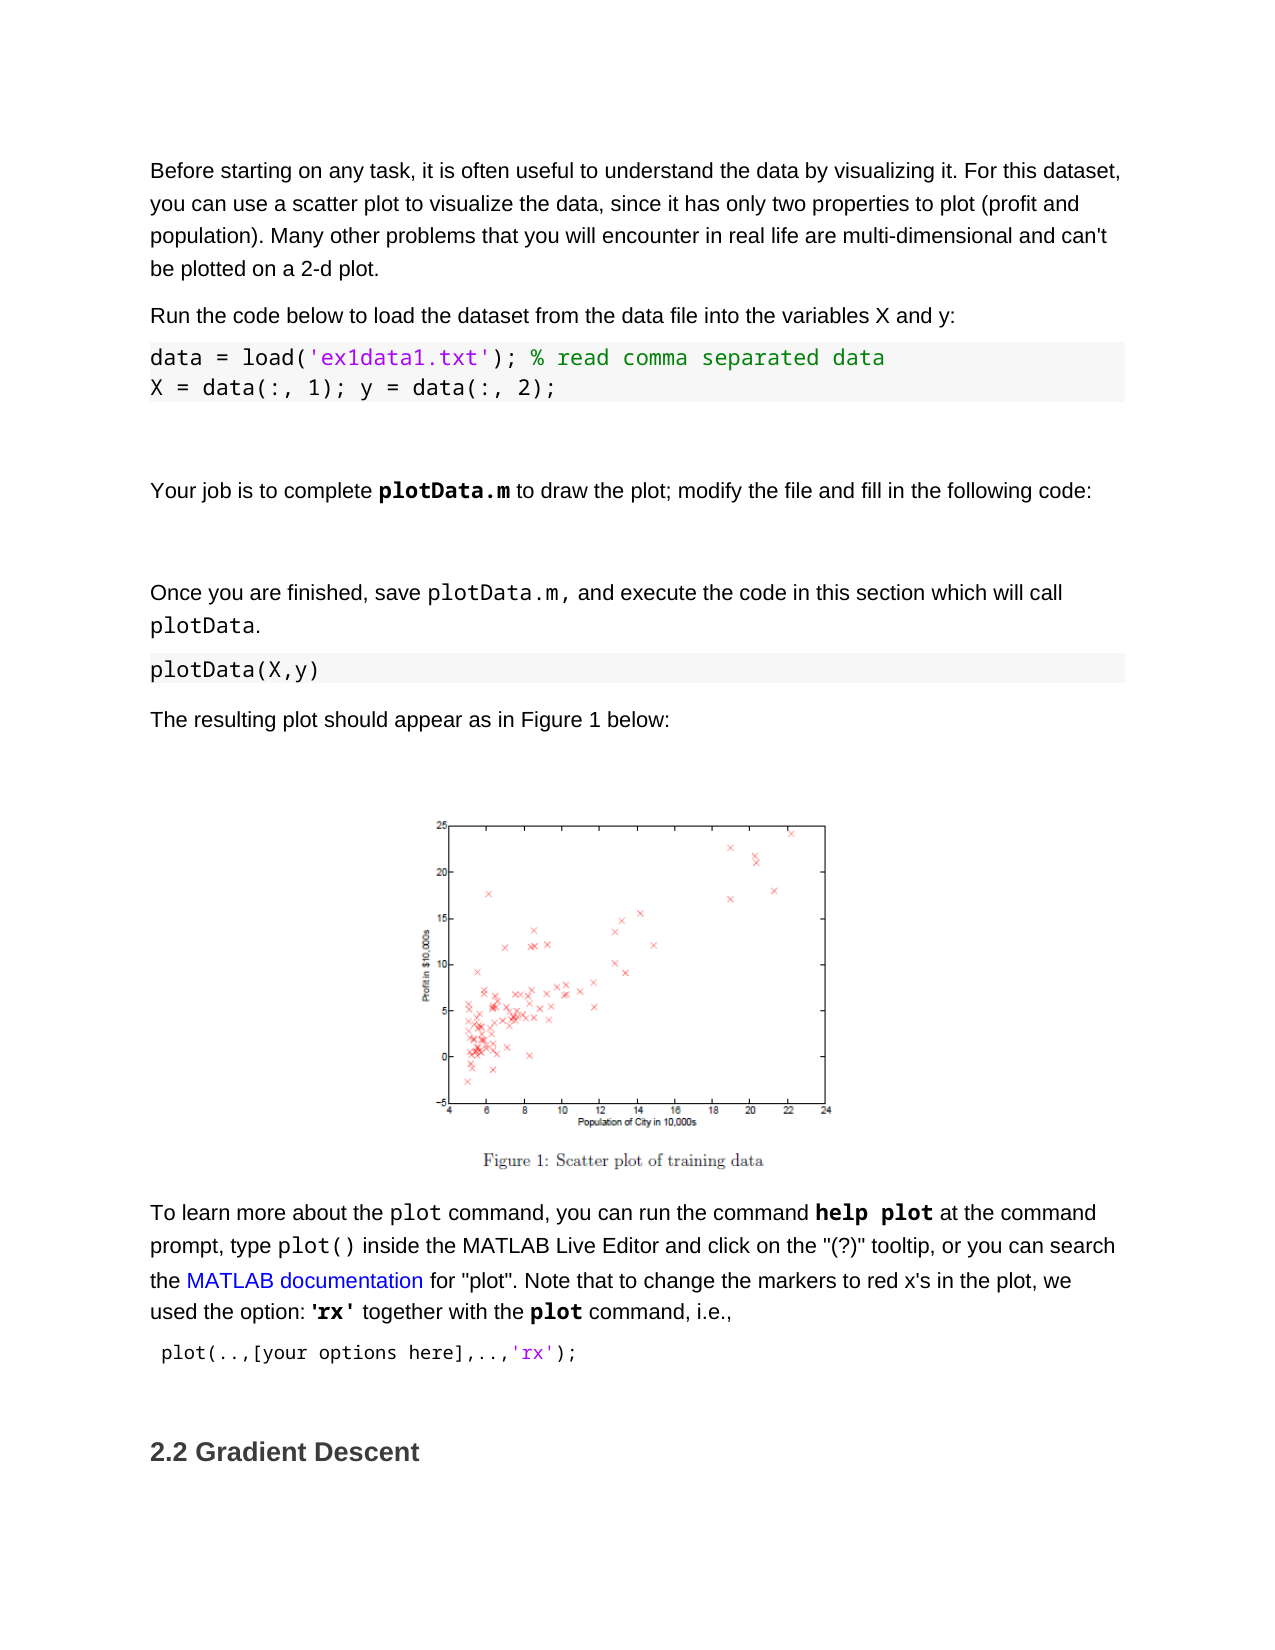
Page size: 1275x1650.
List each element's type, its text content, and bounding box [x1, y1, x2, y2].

text Run the code below to load the dataset from the data file into the variables X and y: [150, 295, 1125, 328]
text plot(..,[your options here],..,'rx'); [150, 1340, 1125, 1365]
text plotData(X,y) [150, 653, 1125, 683]
text Once you are finished, save plotData.m, and execute the code in this section which will call plotData. [150, 574, 1125, 639]
text X = data(:, 1); y = data(:, 2); [150, 372, 1125, 402]
text To learn more about the plot command, you can run the command help plot at the command prompt, type plot() inside the MATLAB Live Editor and click on the "(?)" tooltip, or you can search the MATLAB documentation for "plot". Note that to change the markers to red x's in the plot, we used the option: 'rx' together with the plot command, i.e., [150, 1194, 1125, 1326]
text The resulting plot should appear as in Figure 1 below: [150, 699, 1125, 732]
picture [395, 800, 880, 1181]
text Before starting on any task, it is often useful to understand the data by visualizing it. For this dataset, you can use a scatter plot to visualize the data, since it has only two properties to plot (profit and population). Many other problems that you will encounter in real life are multi-dimensional and can't be plotted on a 2-d plot. [150, 150, 1125, 281]
text Your job is to complete plotData.m to draw the plot; modify the file and fill in the following code: [150, 472, 1125, 505]
text data = load('ex1data1.txt'); % read comma separated data [150, 342, 1125, 372]
text 2.2 Gradient Descent [150, 1436, 1109, 1467]
